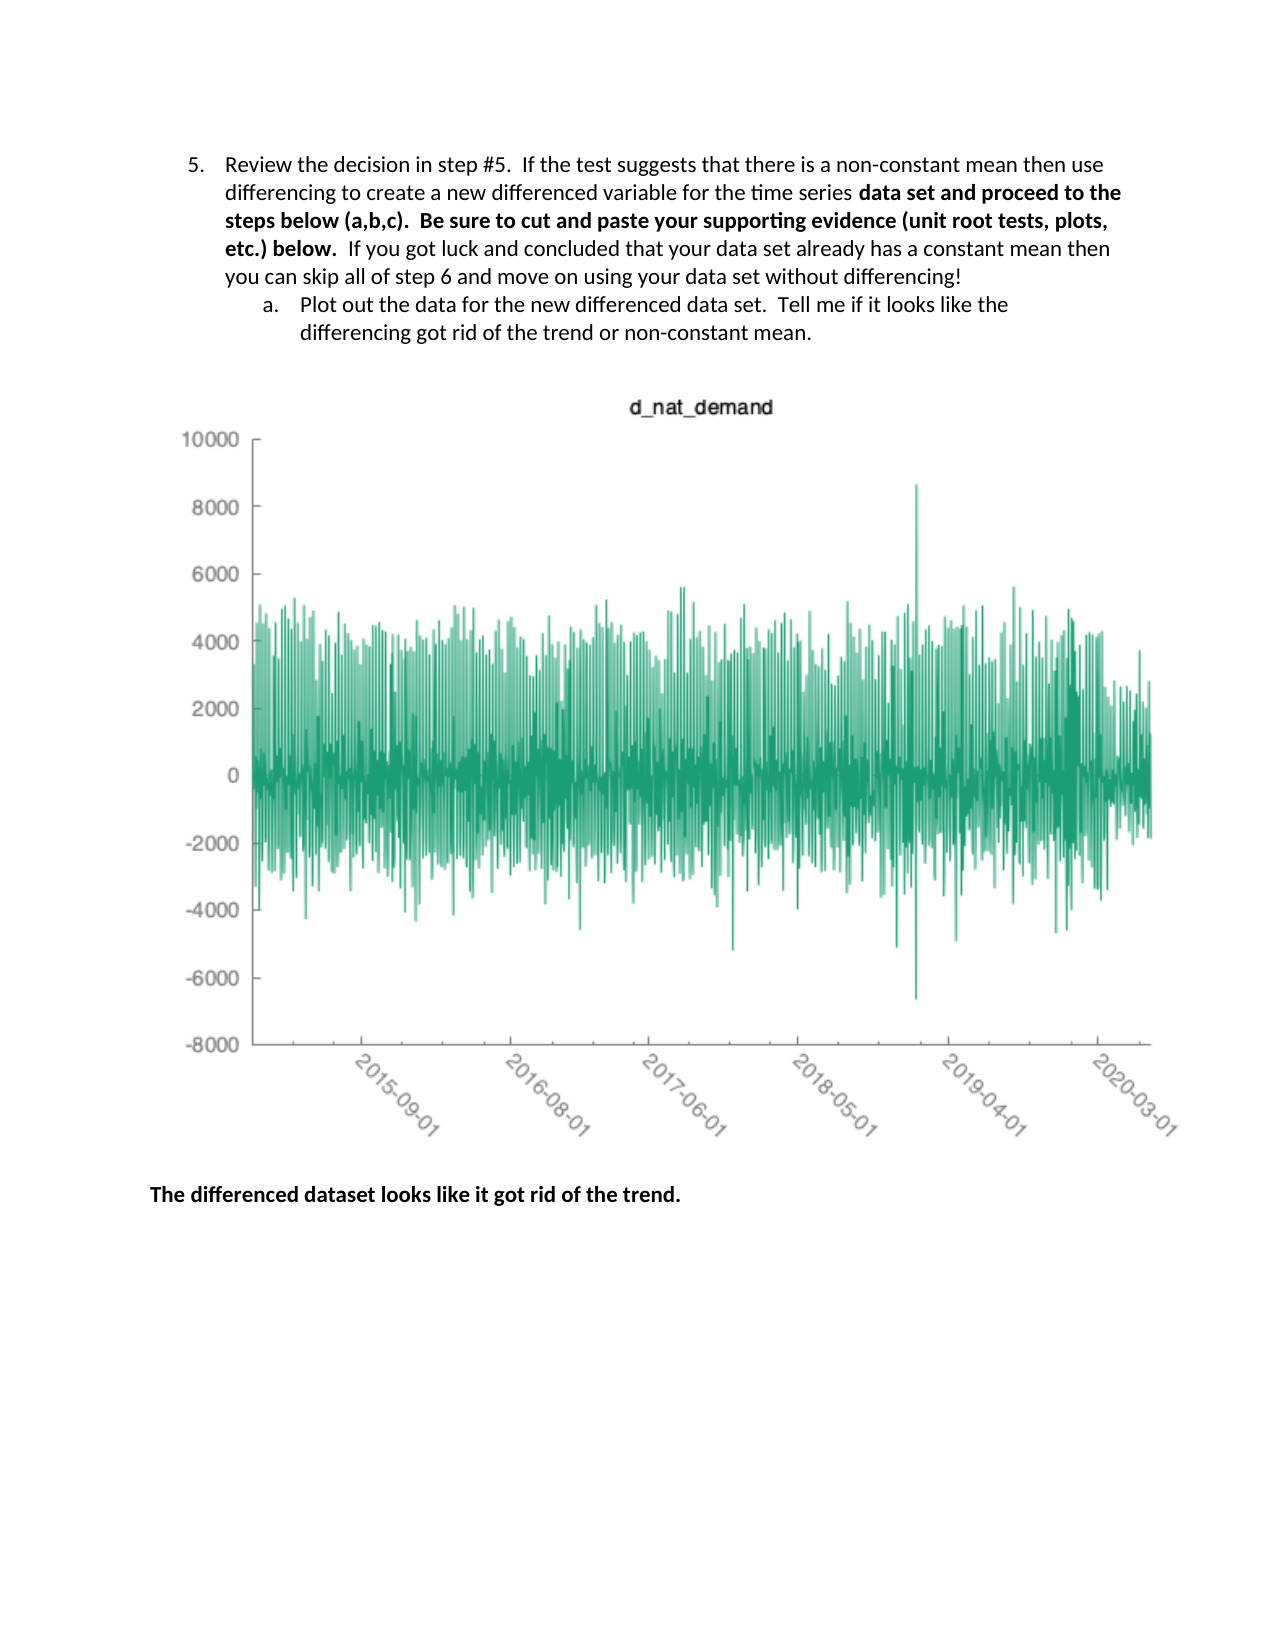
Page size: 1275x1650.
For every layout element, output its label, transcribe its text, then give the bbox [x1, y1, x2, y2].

list Plot out the data for the new differenced data set. Tell me if it looks like the differencing got rid of the trend or non-constant mean. [262, 290, 1125, 346]
list Review the decision in step #5. If the test suggests that there is a non-constant mean then use differencing to create a new differenced variable for the time series data set and proceed to the steps below (a,b,c). Be sure to cut and paste your supporting evidence (unit root tests, plots, etc.) below. If you got luck and concluded that your data set already has a constant mean then you can skip all of step 6 and move on using your data set without differencing! [187, 150, 1125, 290]
picture [150, 374, 1188, 1153]
text The differenced dataset looks like it got rid of the trend. [150, 1180, 1125, 1208]
